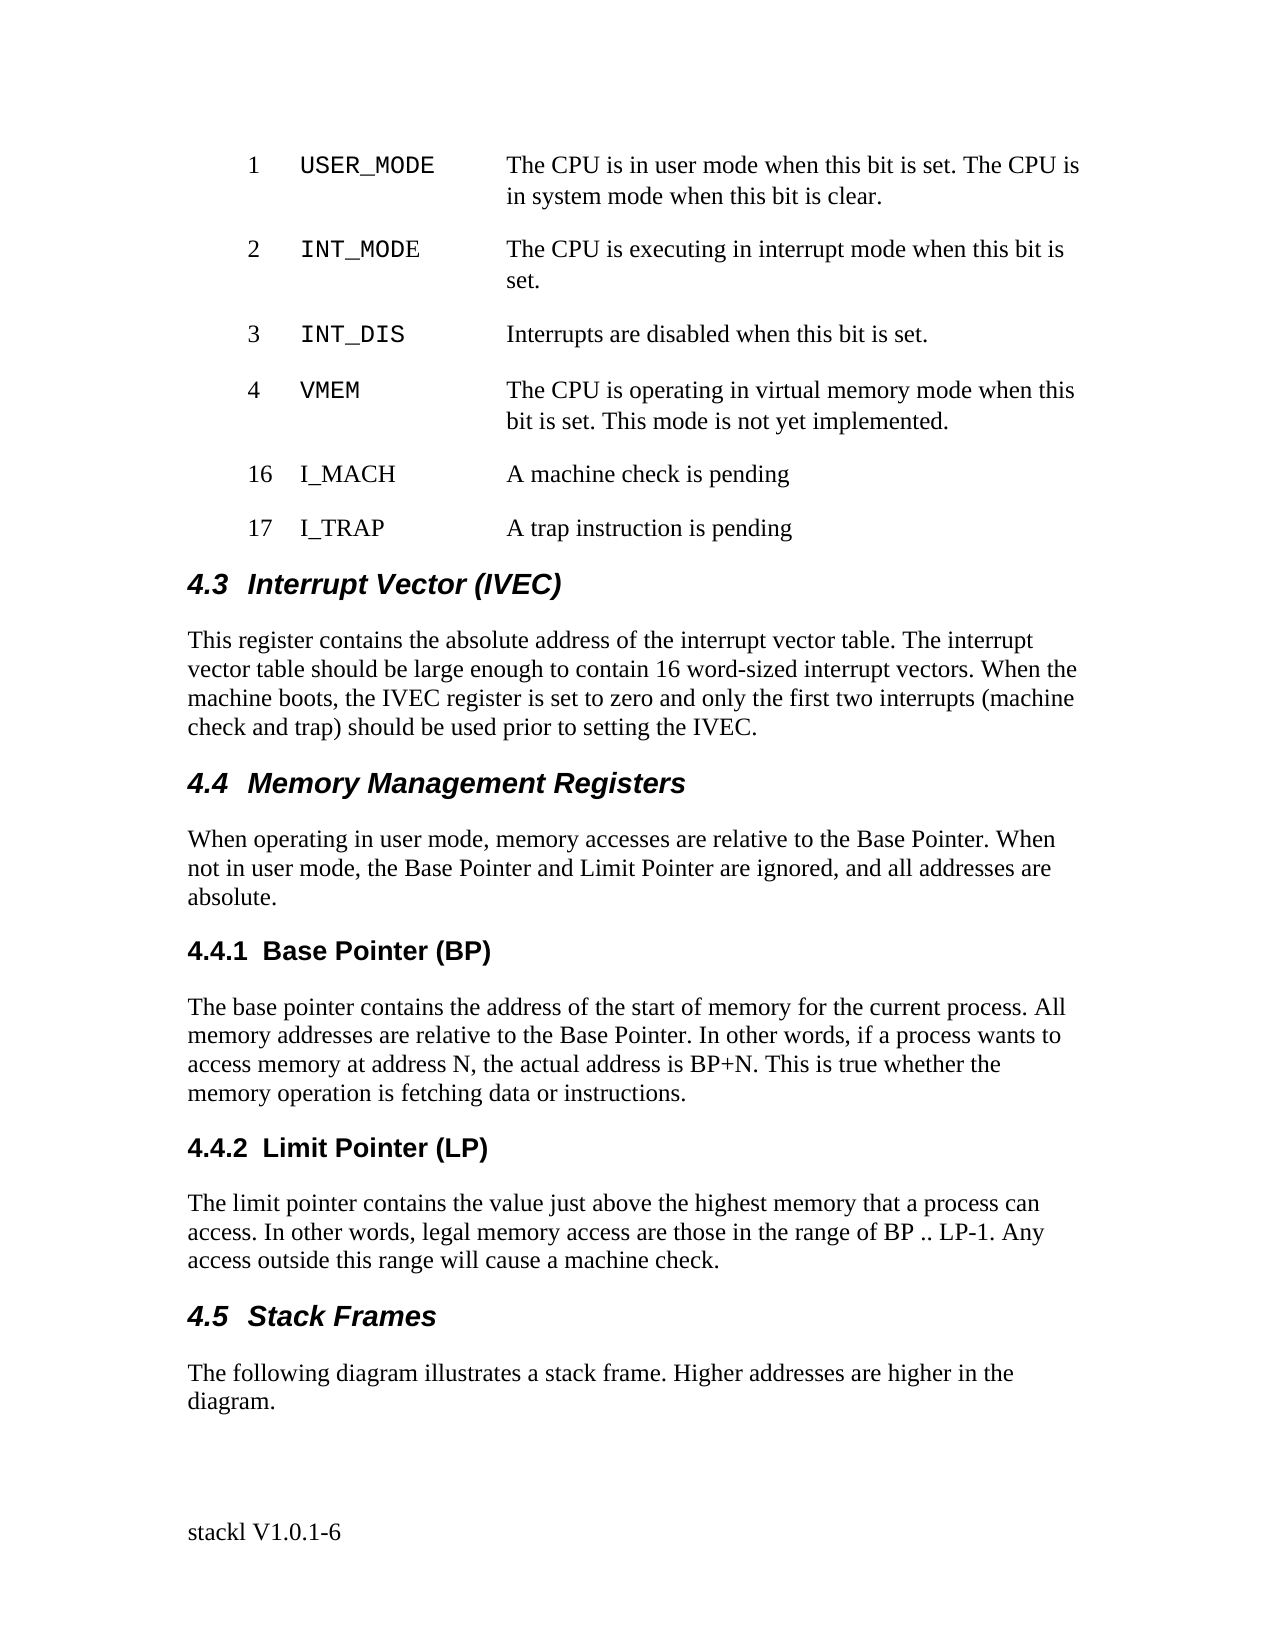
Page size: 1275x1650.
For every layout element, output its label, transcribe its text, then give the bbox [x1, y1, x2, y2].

text 17 I_TRAP A trap instruction is pending [247, 513, 1087, 542]
subtitle Limit Pointer (LP) [187, 1132, 1087, 1163]
text The following diagram illustrates a stack frame. Higher addresses are higher in the diagram. [187, 1358, 1087, 1415]
subtitle Base Pointer (BP) [187, 935, 1087, 967]
text The base pointer contains the address of the start of memory for the current process. All memory addresses are relative to the Base Pointer. In other words, if a process wants to access memory at address N, the actual address is BP+N. This is true whether the memory operation is fetching data or instructions. [187, 992, 1087, 1107]
text 16 I_MACH A machine check is pending [247, 459, 1087, 488]
subtitle Memory Management Registers [187, 766, 1087, 799]
text 2 INT_MODE The CPU is executing in interrupt mode when this bit is set. [247, 234, 1087, 294]
text 1 USER_MODE The CPU is in user mode when this bit is set. The CPU is in system mode when this bit is clear. [247, 150, 1087, 209]
text This register contains the absolute address of the interrupt vector table. The interrupt vector table should be large enough to contain 16 word-sized interrupt vectors. When the machine boots, the IVEC register is set to zero and only the first two interrupts (machine check and trap) should be used prior to setting the IVEC. [187, 626, 1087, 741]
text 4 VMEM The CPU is operating in virtual memory mode when this bit is set. This mode is not yet implemented. [247, 375, 1087, 434]
text 3 INT_DIS Interrupts are disabled when this bit is set. [247, 319, 1087, 350]
subtitle Interrupt Vector (IVEC) [187, 567, 1087, 601]
subtitle Stack Frames [187, 1299, 1087, 1333]
text When operating in user mode, memory accesses are relative to the Base Pointer. When not in user mode, the Base Pointer and Limit Pointer are ignored, and all addresses are absolute. [187, 824, 1087, 910]
text The limit pointer contains the value just above the highest memory that a process can access. In other words, legal memory access are those in the range of BP .. LP-1. Any access outside this range will cause a machine check. [187, 1188, 1087, 1274]
